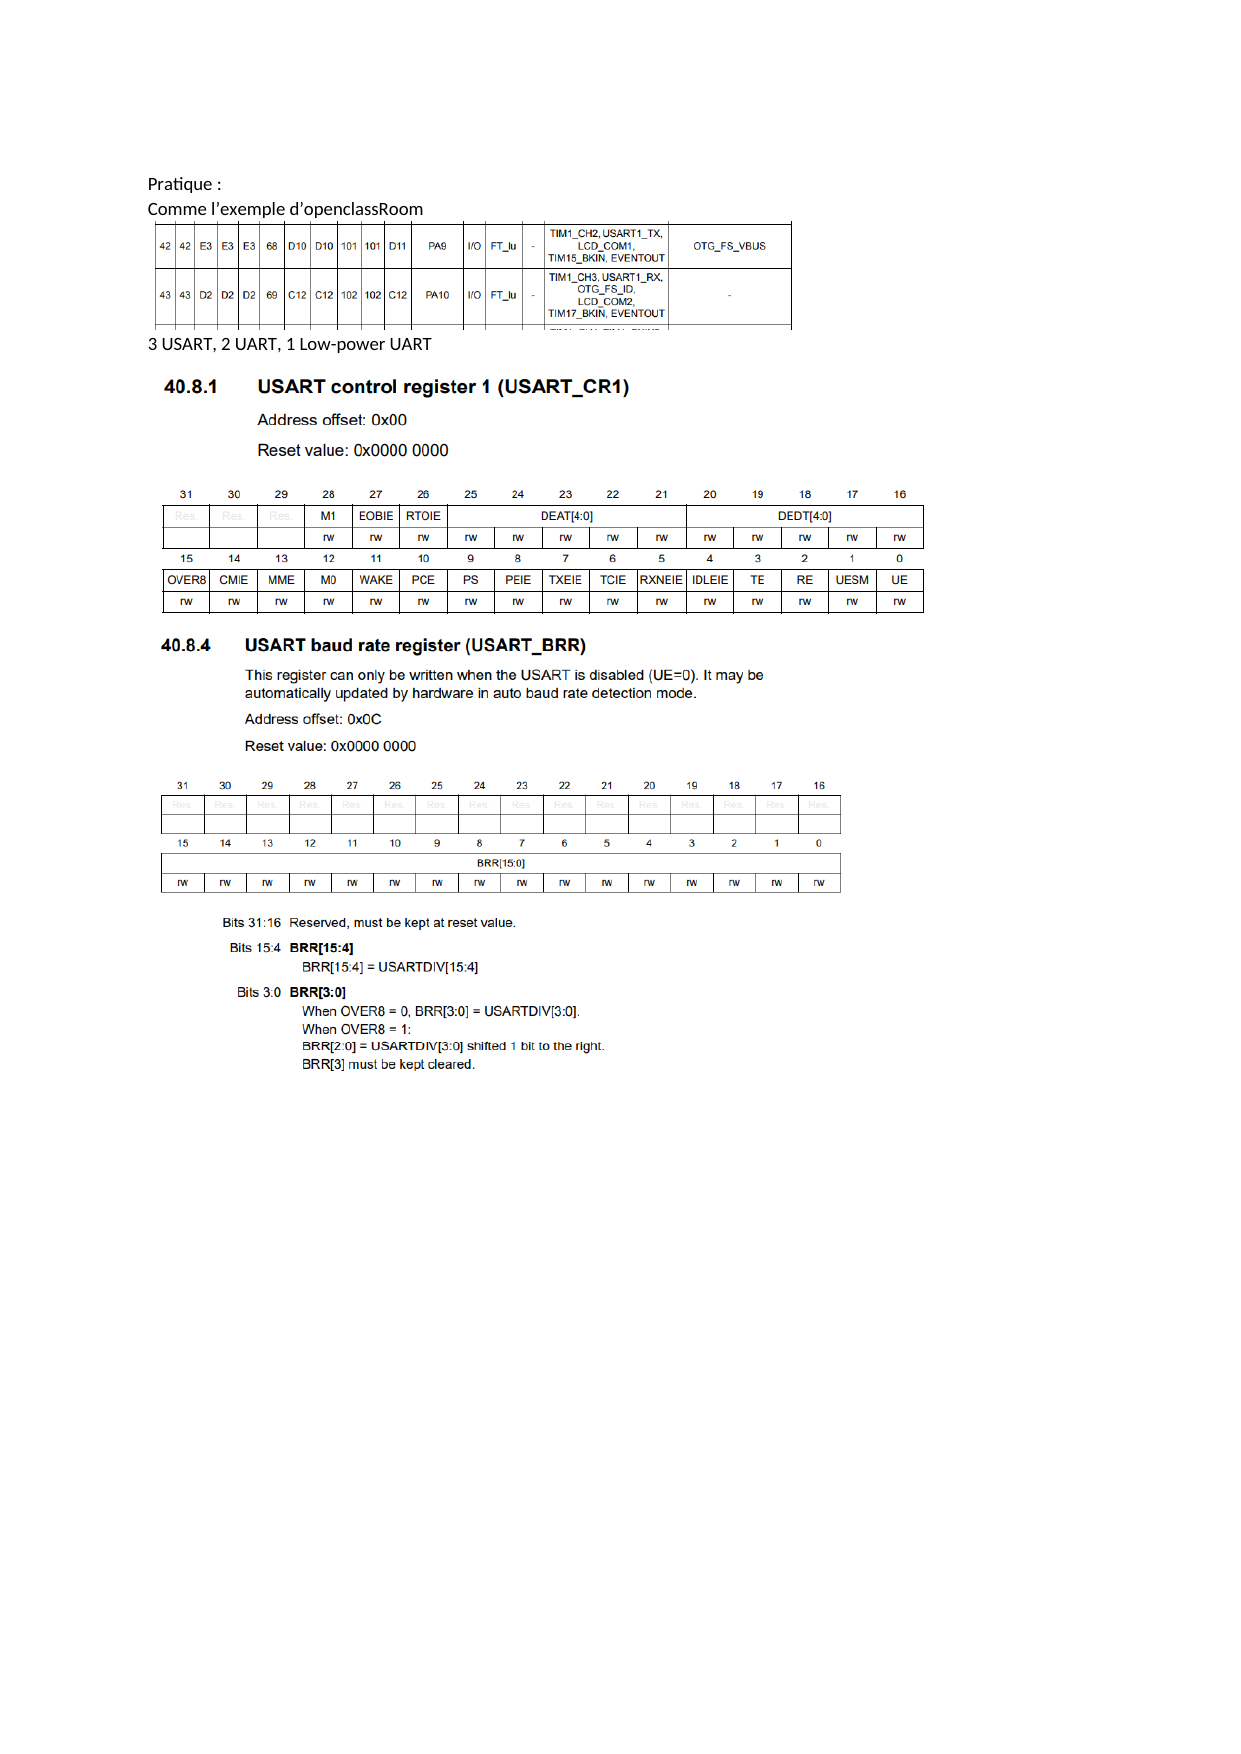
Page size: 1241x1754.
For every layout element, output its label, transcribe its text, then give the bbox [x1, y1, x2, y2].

text Comme l’exemple d’openclassRoom [148, 197, 1093, 220]
text 3 USART, 2 UART, 1 Low-power UART [148, 332, 1093, 355]
text Pratique : [148, 172, 1093, 195]
picture [147, 221, 807, 330]
picture [147, 356, 945, 630]
picture [147, 631, 860, 1076]
